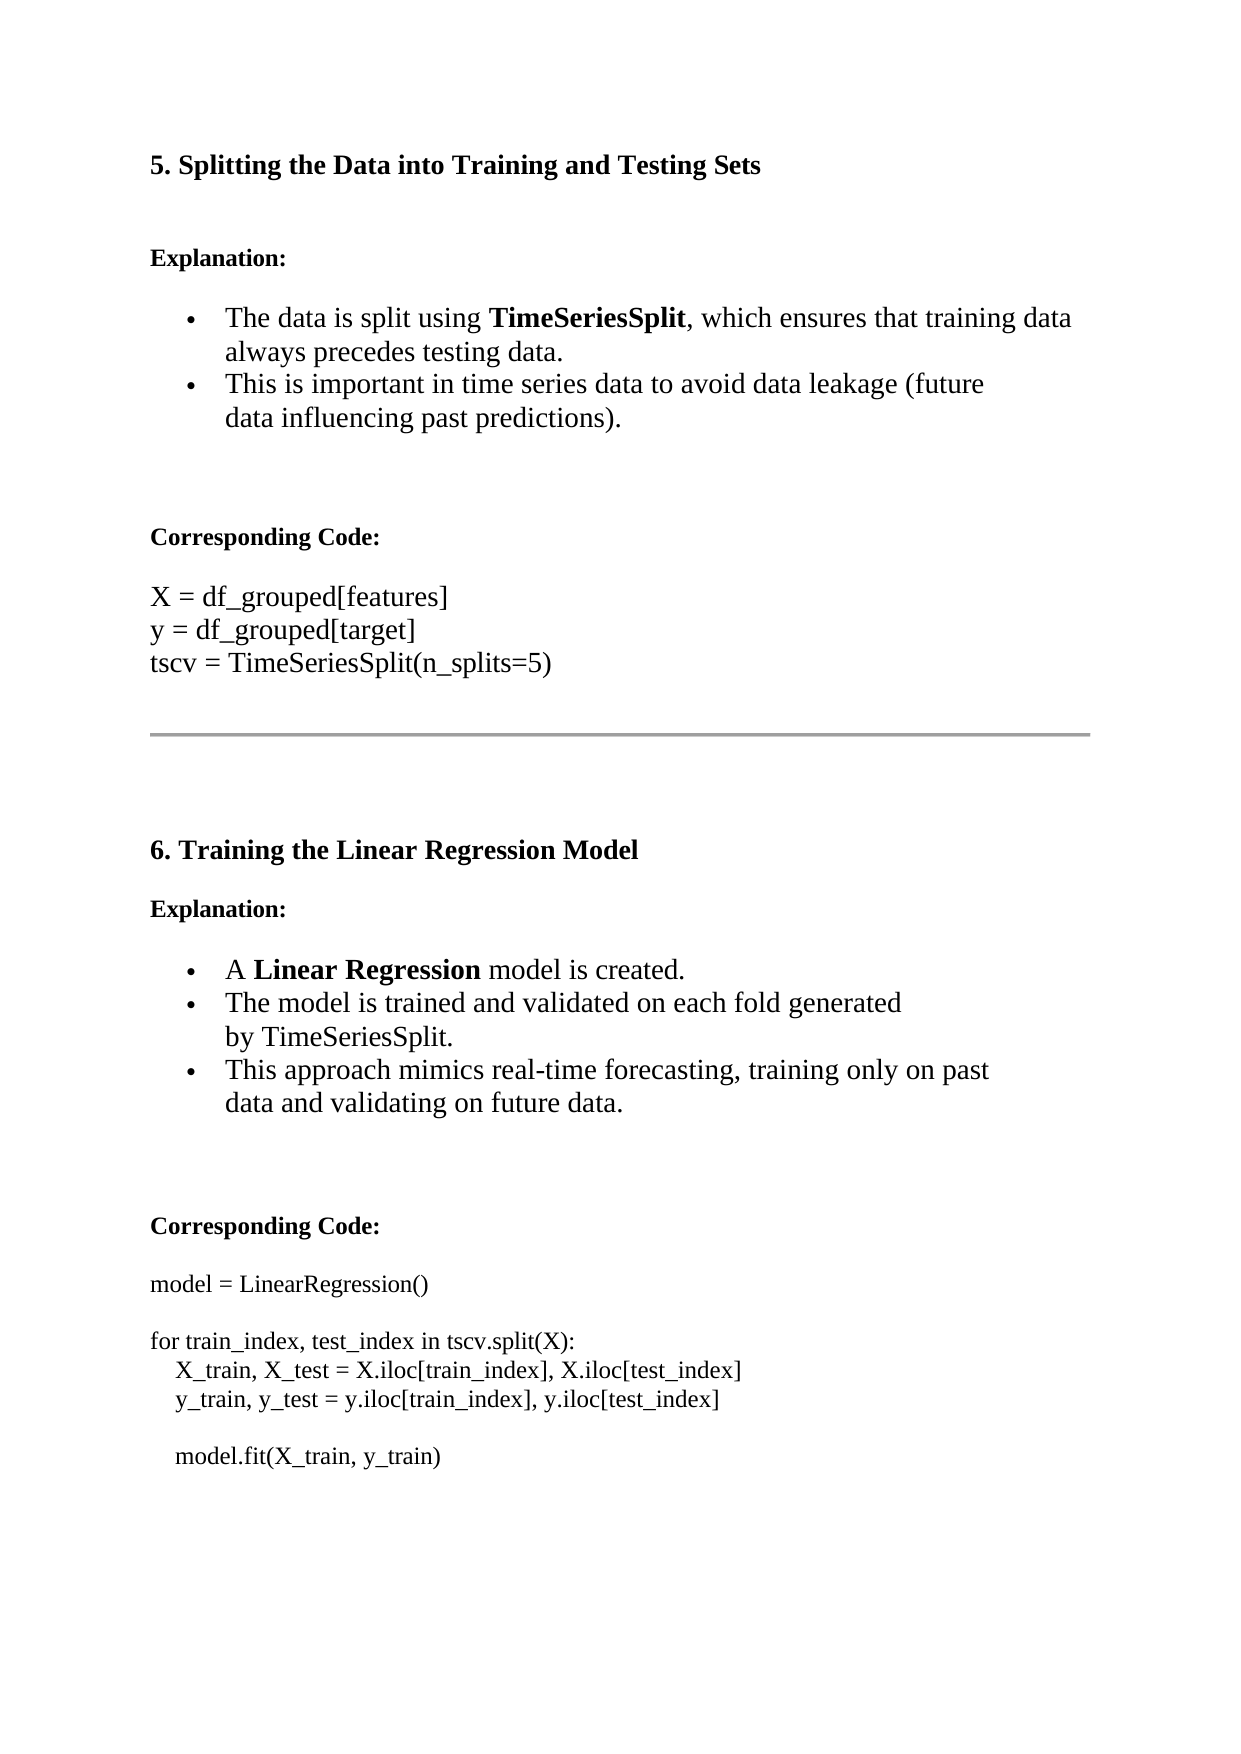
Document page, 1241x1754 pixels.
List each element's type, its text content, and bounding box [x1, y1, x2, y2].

text Corresponding Code: [150, 522, 1093, 550]
text model.fit(X_train, y_train) [175, 1441, 1093, 1470]
text Corresponding Code: [150, 1211, 1093, 1240]
text model = LinearRegression() [150, 1269, 1093, 1297]
list This approach mimics real-time forecasting, training only on past data and validating on future data. [187, 1053, 1044, 1118]
text for train_index, test_index in tscv.split(X): [150, 1326, 1093, 1355]
list A Linear Regression model is created. [187, 952, 1093, 985]
list Training the Linear Regression Model [150, 833, 1093, 866]
text tscv = TimeSeriesSplit(n_splits=5) [150, 646, 1093, 679]
list This is important in time series data to avoid data leakage (future data influencing past predictions). [187, 368, 1039, 433]
text Explanation: [150, 894, 1093, 923]
list The data is split using TimeSeriesSplit, which ensures that training data always precedes testing data. [187, 301, 1072, 368]
text X_train, X_test = X.iloc[train_index], X.iloc[test_index] y_train, y_test = y.iloc[train_index], y.iloc[test_index] [175, 1355, 777, 1412]
list Splitting the Data into Training and Testing Sets [150, 148, 1093, 181]
text Explanation: [150, 243, 1093, 272]
text X = df_grouped[features] y = df_grouped[target] [150, 579, 457, 646]
list The model is trained and validated on each fold generated by TimeSeriesSplit. [187, 986, 937, 1053]
